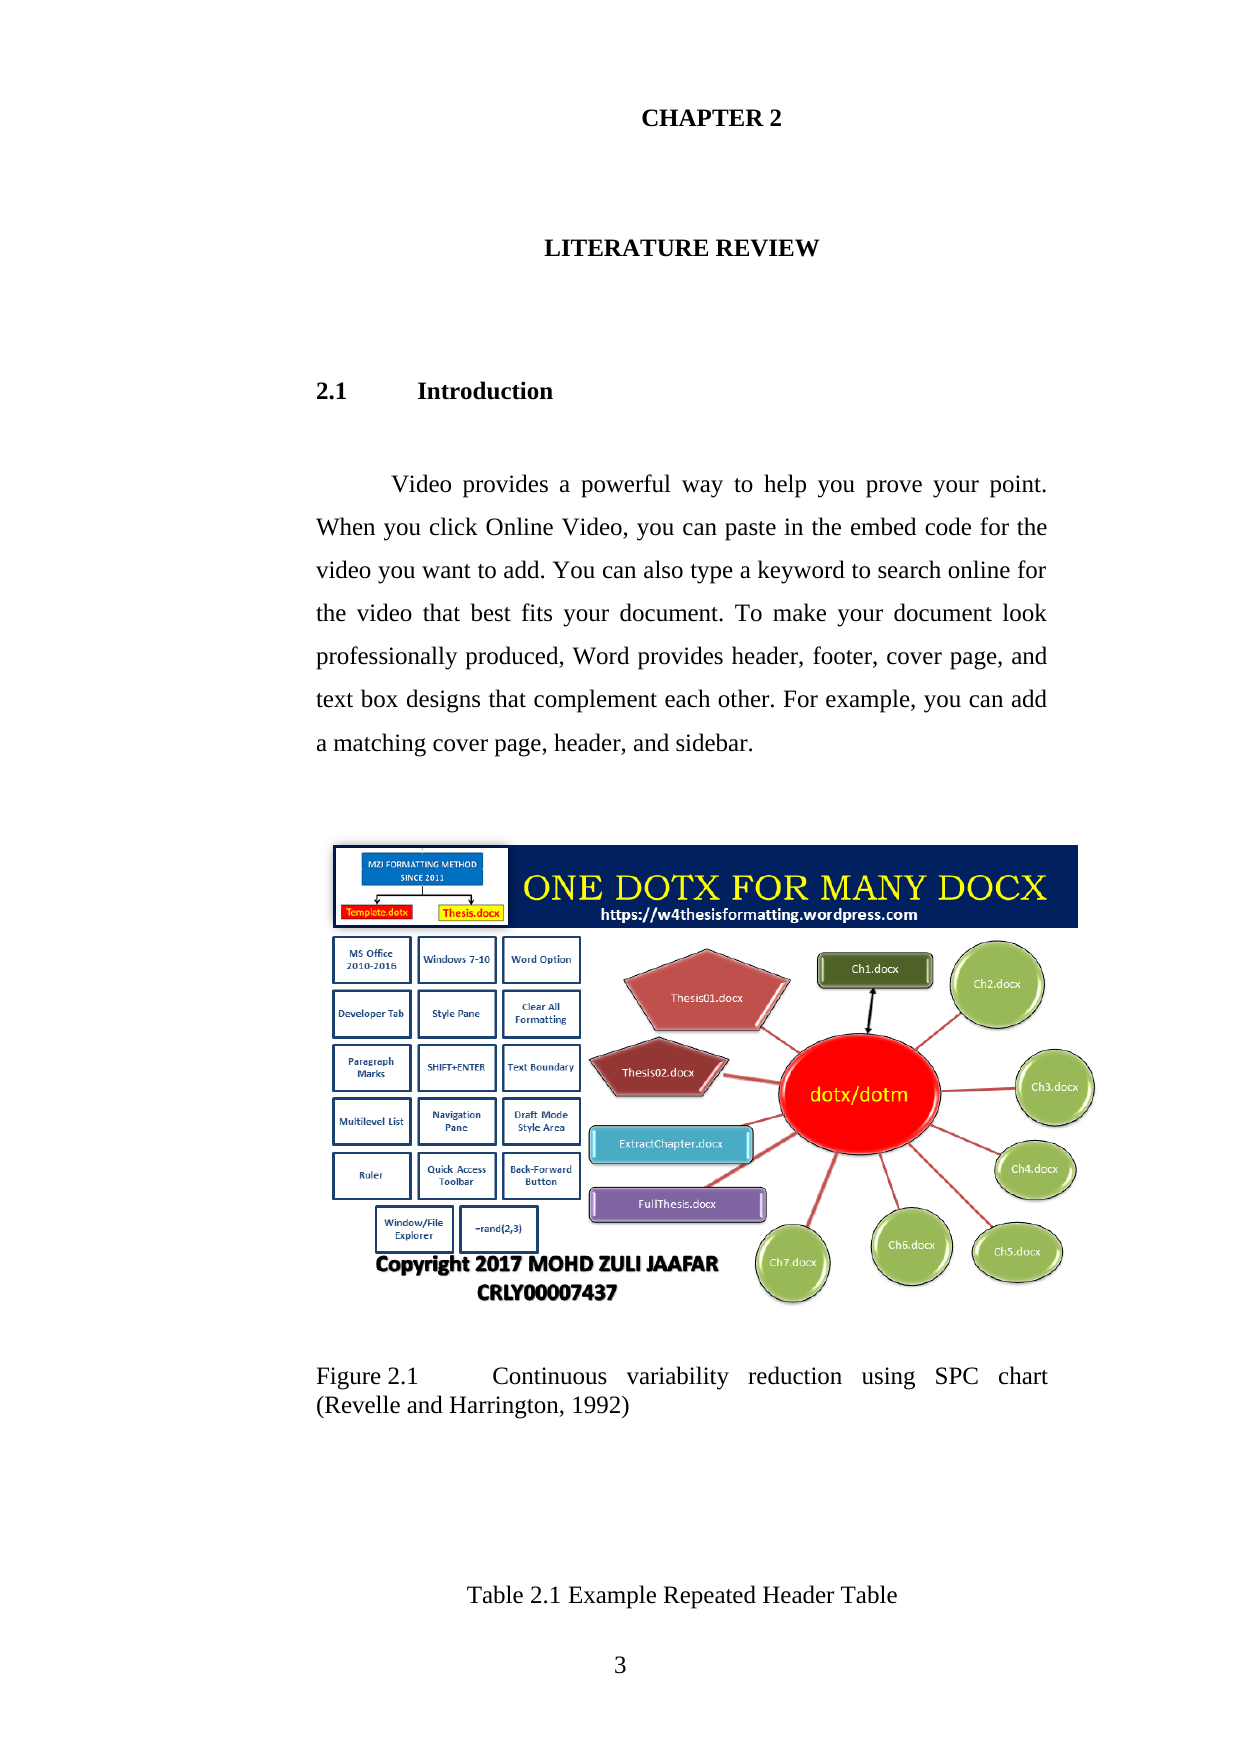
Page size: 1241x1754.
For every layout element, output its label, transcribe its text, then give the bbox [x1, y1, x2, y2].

text Video provides a powerful way to help you prove your point. When you click Online Video, you can paste in the embed code for the video you want to add. You can also type a keyword to search online for the video that best fits your document. To make your document look professionally produced, Word provides header, footer, cover page, and text box designs that complement each other. For example, you can add a matching cover page, header, and sidebar. [316, 469, 1048, 756]
picture [315, 820, 1118, 1322]
text Figure 2.1 Continuous variability reduction using SPC chart (Revelle and Harrington, 1992) [316, 1361, 1048, 1418]
subtitle LITERATURE REVIEW [316, 103, 1048, 261]
subtitle Introduction [316, 376, 1048, 404]
